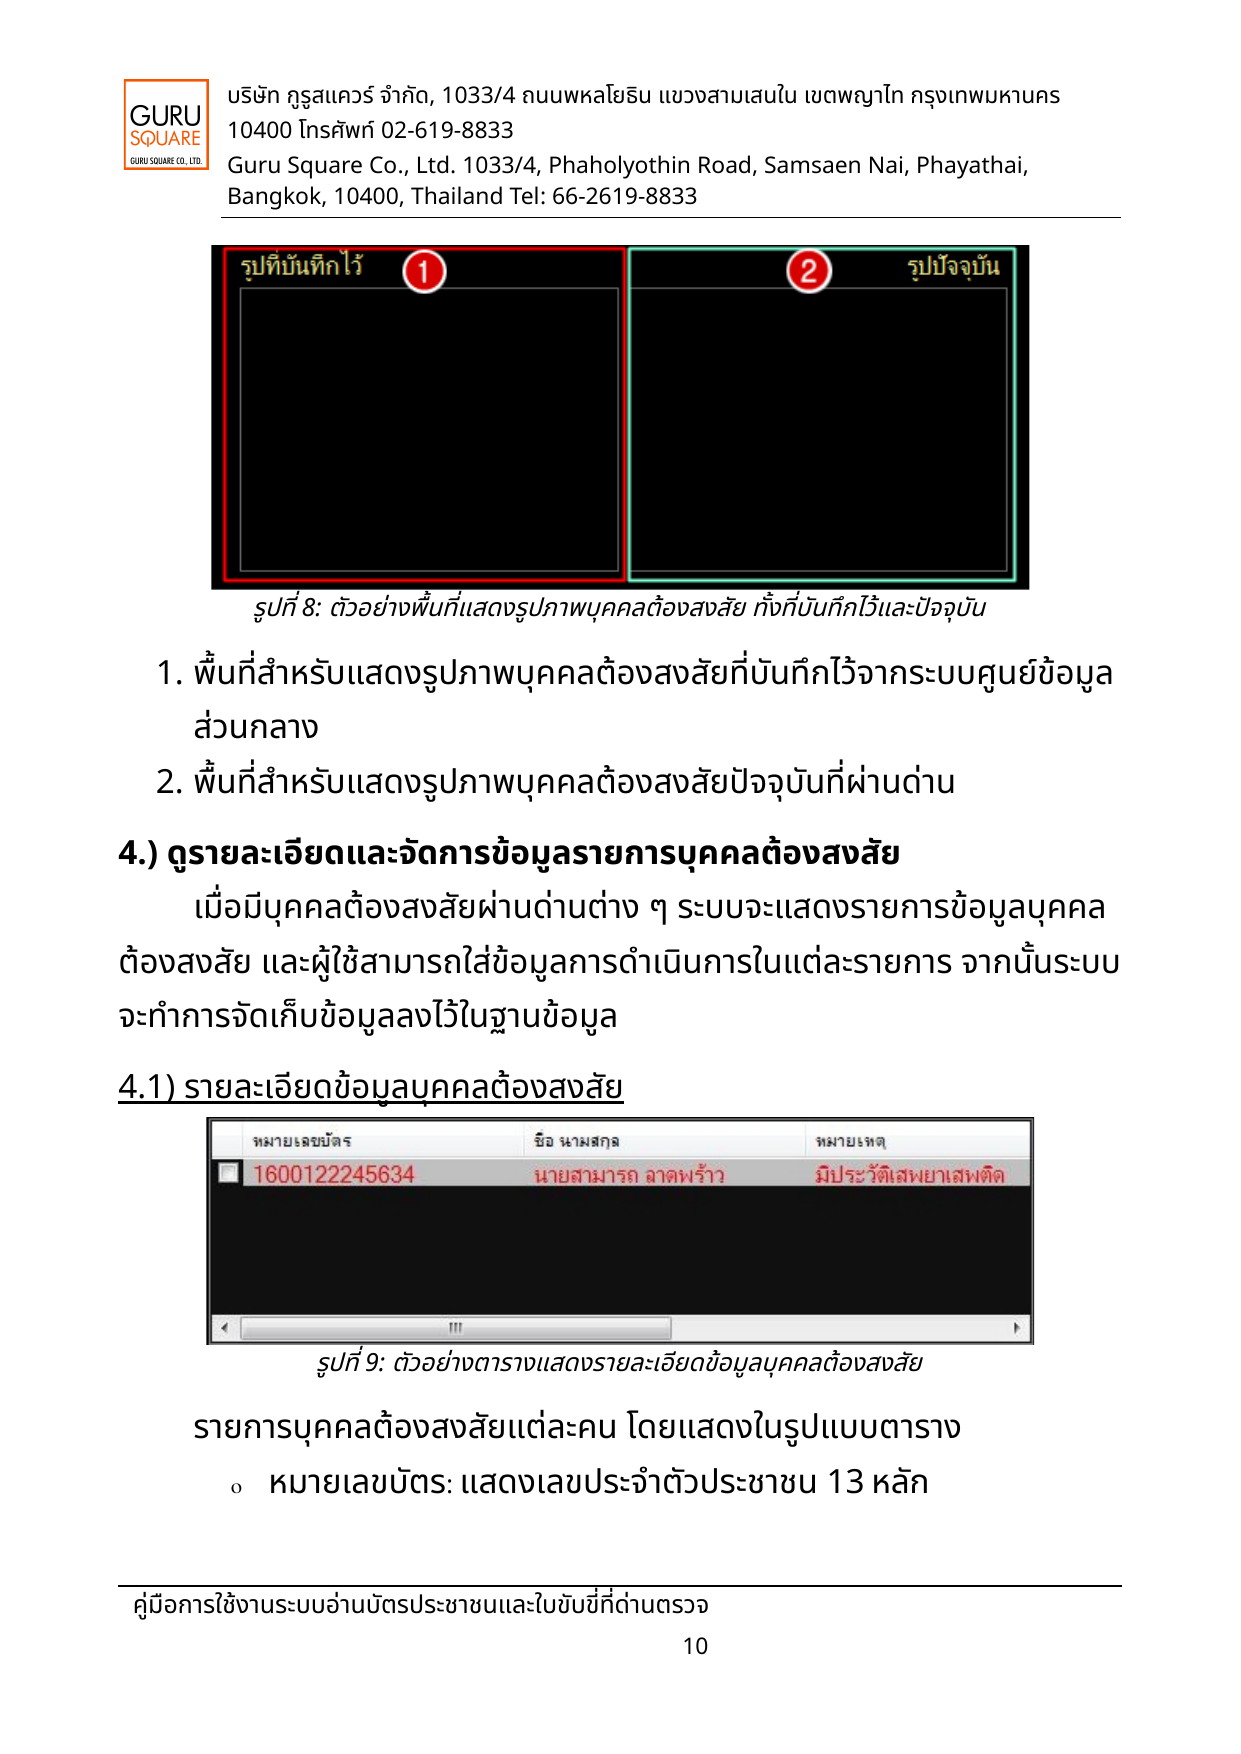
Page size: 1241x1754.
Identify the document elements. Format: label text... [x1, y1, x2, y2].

text รูปที่ 9: ตัวอย่างตารางแสดงรายละเอียดข้อมูลบุคคลต้องสงสัย [118, 1344, 1122, 1382]
picture [123, 79, 209, 170]
text รูปที่ 8: ตัวอย่างพื้นที่แสดงรูปภาพบุคคลต้องสงสัย ทั้งที่บันทึกไว้และปัจจุบัน [118, 589, 1122, 628]
subtitle 4.) ดูรายละเอียดและจัดการข้อมูลรายการบุคคลต้องสงสัย [118, 829, 1122, 879]
list หมายเลขบัตร: แสดงเลขประจำตัวประชาชน 13 หลัก [231, 1457, 1122, 1508]
text รายการบุคคลต้องสงสัยแต่ละคน โดยแสดงในรูปแบบตาราง [118, 1403, 1122, 1453]
list พื้นที่สำหรับแสดงรูปภาพบุคคลต้องสงสัยที่บันทึกไว้จากระบบศูนย์ข้อมูลส่วนกลาง [156, 648, 1122, 753]
text เมื่อมีบุคคลต้องสงสัยผ่านด่านต่าง ๆ ระบบจะแสดงรายการข้อมูลบุคคลต้องสงสัย และผู้ใช้สามารถใส่ข้อมูลการดำเนินการในแต่ละรายการ จากนั้นระบบจะทำการจัดเก็บข้อมูลลงไว้ในฐานข้อมูล [118, 883, 1122, 1042]
list พื้นที่สำหรับแสดงรูปภาพบุคคลต้องสงสัยปัจจุบันที่ผ่านด่าน [156, 757, 1122, 808]
picture [206, 1117, 1035, 1345]
subtitle 4.1) รายละเอียดข้อมูลบุคคลต้องสงสัย [118, 1063, 1122, 1114]
picture [211, 245, 1030, 590]
